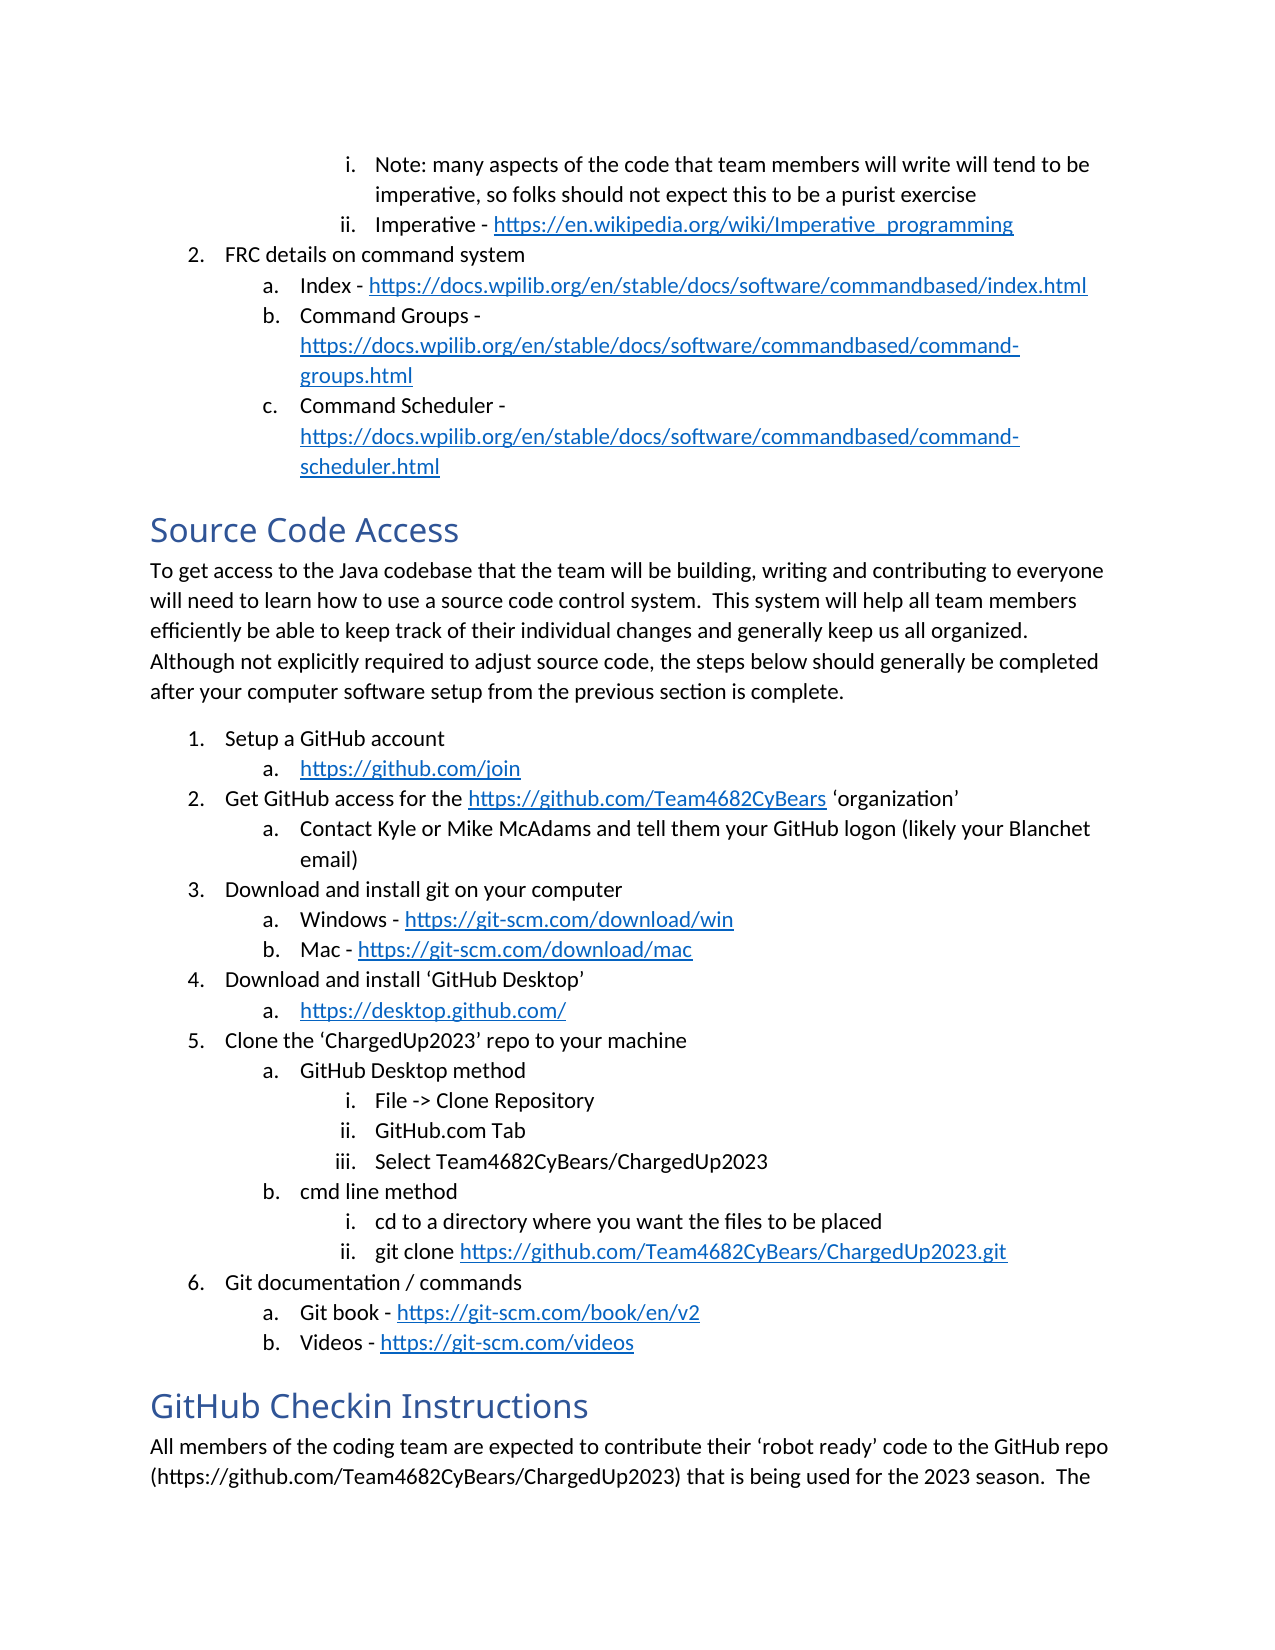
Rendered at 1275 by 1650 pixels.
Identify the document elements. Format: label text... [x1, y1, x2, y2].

list Note: many aspects of the code that team members will write will tend to be imperative, so folks should not expect this to be a purist exercise [356, 150, 1125, 208]
list Imperative - https://en.wikipedia.org/wiki/Imperative_programming [356, 210, 1125, 238]
list Clone the ‘ChargedUp2023’ repo to your machine [187, 1026, 1125, 1054]
list Get GitHub access for the https://github.com/Team4682CyBears ‘organization’ [187, 784, 1125, 812]
list https://github.com/join [262, 754, 1125, 782]
list Download and install git on your computer [187, 875, 1125, 903]
list FRC details on command system [187, 241, 1125, 269]
list Download and install ‘GitHub Desktop’ [187, 966, 1125, 994]
list Command Scheduler - https://docs.wpilib.org/en/stable/docs/software/commandbased/command-scheduler.html [262, 392, 1125, 480]
list GitHub.com Tab [356, 1117, 1125, 1145]
subtitle Source Code Access [150, 507, 1125, 553]
list Git book - https://git-scm.com/book/en/v2 [262, 1298, 1125, 1326]
list git clone https://github.com/Team4682CyBears/ChargedUp2023.git [356, 1237, 1125, 1266]
subtitle GitHub Checkin Instructions [150, 1383, 1125, 1429]
list cd to a directory where you want the files to be placed [356, 1207, 1125, 1235]
list Select Team4682CyBears/ChargedUp2023 [356, 1147, 1125, 1175]
list Git documentation / commands [187, 1268, 1125, 1296]
list Index - https://docs.wpilib.org/en/stable/docs/software/commandbased/index.html [262, 271, 1125, 299]
list cmd line method [262, 1177, 1125, 1205]
list Command Groups - https://docs.wpilib.org/en/stable/docs/software/commandbased/command-groups.html [262, 301, 1125, 389]
list File -> Clone Repository [356, 1086, 1125, 1114]
list Setup a GitHub account [187, 724, 1125, 752]
list Mac - https://git-scm.com/download/mac [262, 935, 1125, 963]
list https://desktop.github.com/ [262, 996, 1125, 1024]
list Videos - https://git-scm.com/videos [262, 1328, 1125, 1356]
list Contact Kyle or Mike McAdams and tell them your GitHub logon (likely your Blanchet email) [262, 814, 1125, 873]
list Windows - https://git-scm.com/download/win [262, 905, 1125, 933]
list GitHub Desktop method [262, 1056, 1125, 1084]
text To get access to the Java codebase that the team will be building, writing and contributing to everyone will need to learn how to use a source code control system. This system will help all team members efficiently be able to keep track of their individual changes and generally keep us all organized. Although not explicitly required to adjust source code, the steps below should generally be completed after your computer software setup from the previous section is complete. [150, 556, 1125, 705]
